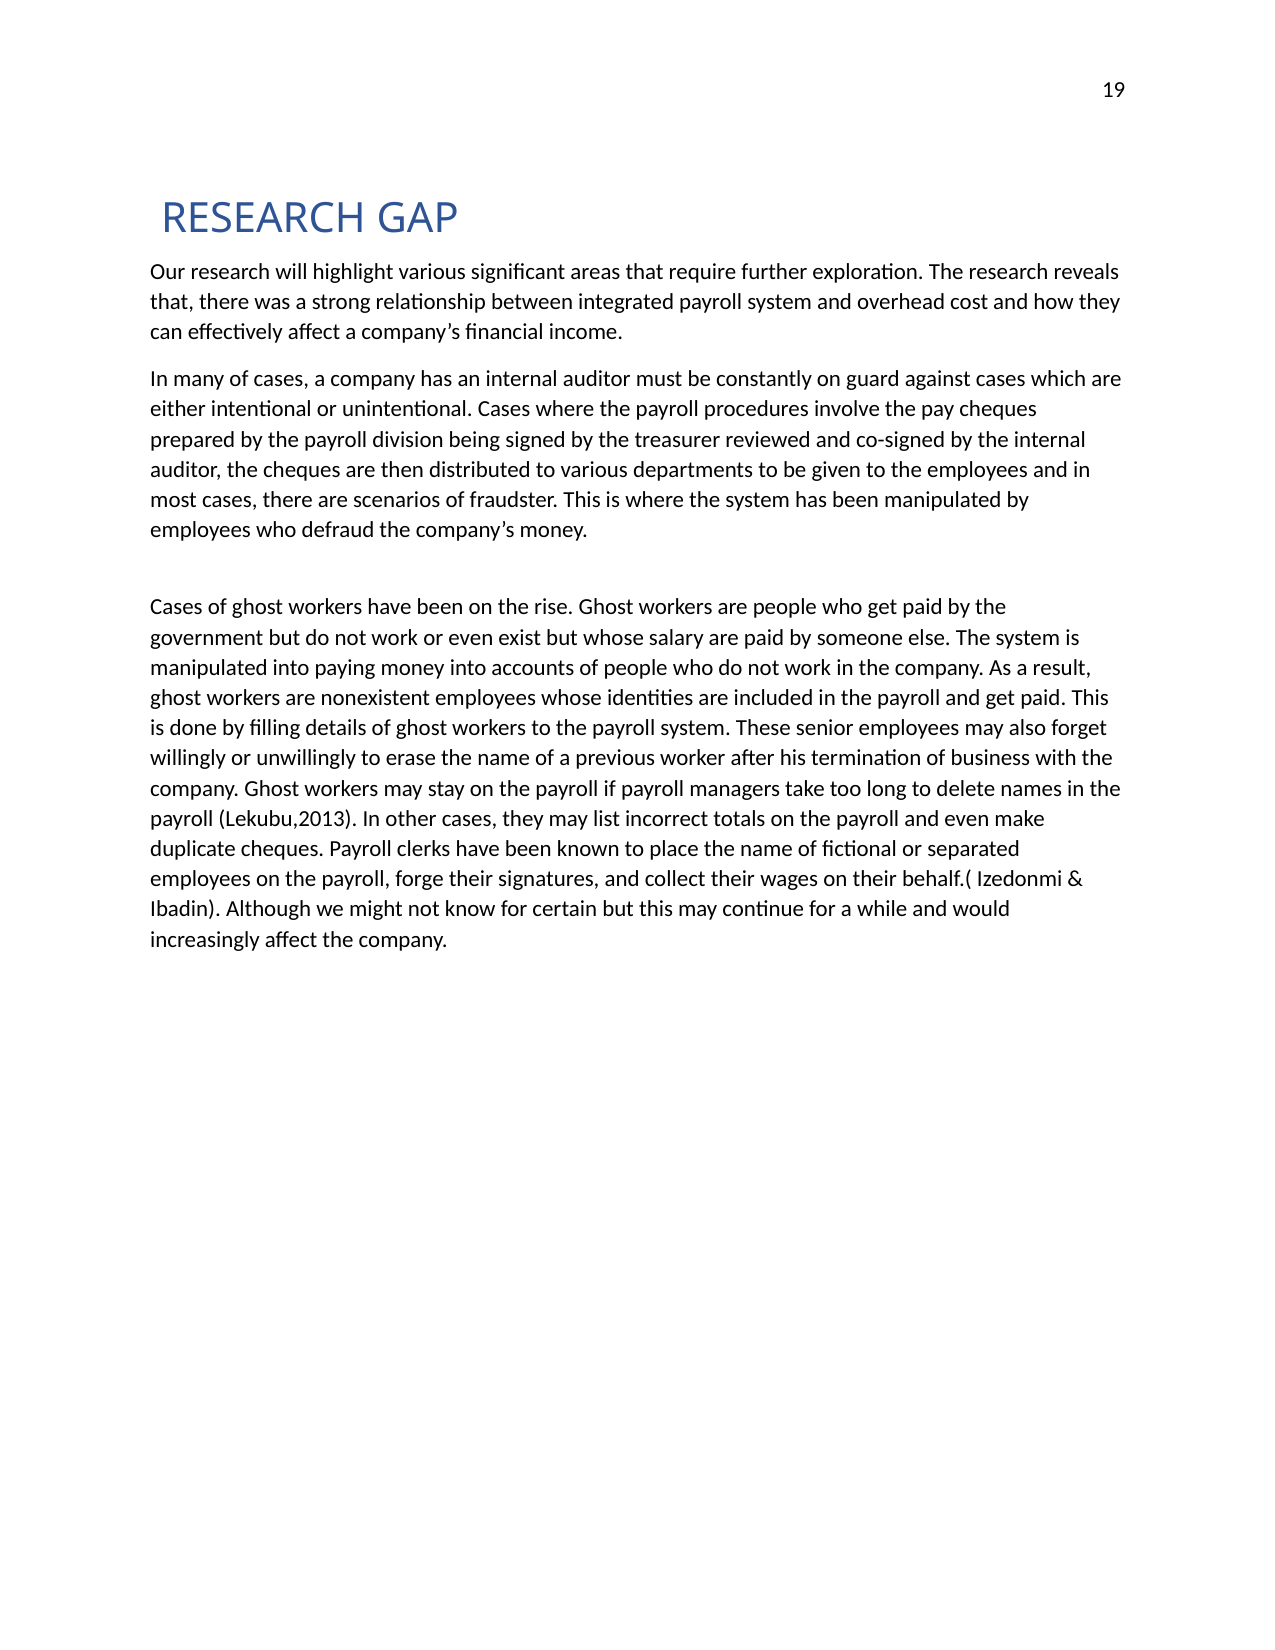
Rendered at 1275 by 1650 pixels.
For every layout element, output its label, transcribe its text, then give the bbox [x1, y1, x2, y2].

text In many of cases, a company has an internal auditor must be constantly on guard against cases which are either intentional or unintentional. Cases where the payroll procedures involve the pay cheques prepared by the payroll division being signed by the treasurer reviewed and co-signed by the internal auditor, the cheques are then distributed to various departments to be given to the employees and in most cases, there are scenarios of fraudster. This is where the system has been manipulated by employees who defraud the company’s money. [150, 364, 1125, 574]
text Cases of ghost workers have been on the rise. Ghost workers are people who get paid by the government but do not work or even exist but whose salary are paid by someone else. The system is manipulated into paying money into accounts of people who do not work in the company. As a result, ghost workers are nonexistent employees whose identities are included in the payroll and get paid. This is done by filling details of ghost workers to the payroll system. These senior employees may also forget willingly or unwillingly to erase the name of a previous worker after his termination of business with the company. Ghost workers may stay on the payroll if payroll managers take too long to delete names in the payroll (Lekubu,2013). In other cases, they may list incorrect totals on the payroll and even make duplicate cheques. Payroll clerks have been known to place the name of fictional or separated employees on the payroll, forge their signatures, and collect their wages on their behalf.( Izedonmi & Ibadin). Although we might not know for certain but this may continue for a while and would increasingly affect the company. [150, 592, 1125, 953]
text Our research will highlight various significant areas that require further exploration. The research reveals that, there was a strong relationship between integrated payroll system and overhead cost and how they can effectively affect a company’s financial income. [150, 257, 1125, 346]
subtitle RESEARCH GAP [150, 187, 1125, 244]
